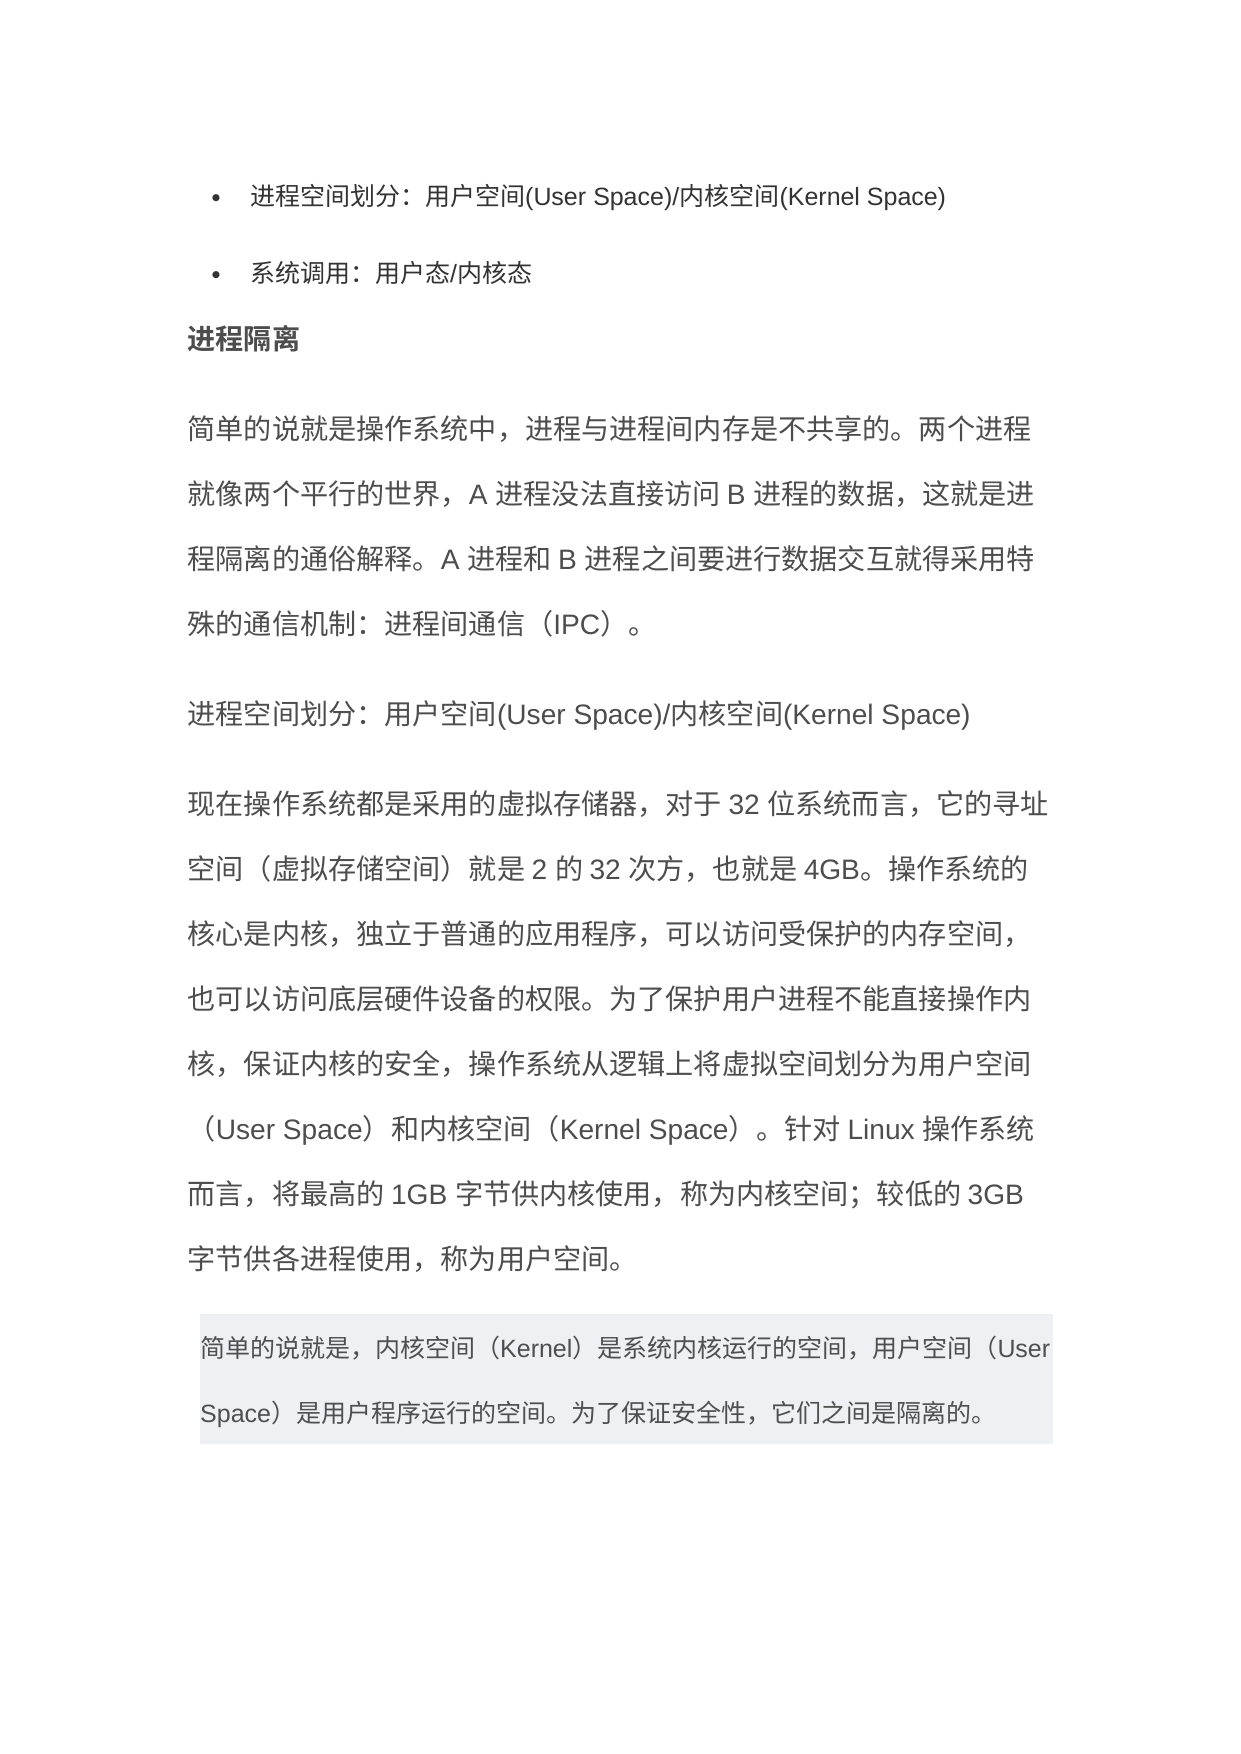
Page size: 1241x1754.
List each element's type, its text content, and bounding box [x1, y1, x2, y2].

list 进程空间划分：用户空间(User Space)/内核空间(Kernel Space) [212, 162, 1053, 227]
text 简单的说就是操作系统中，进程与进程间内存是不共享的。两个进程就像两个平行的世界，A 进程没法直接访问 B 进程的数据，这就是进程隔离的通俗解释。A 进程和 B 进程之间要进行数据交互就得采用特殊的通信机制：进程间通信（IPC）。 [187, 394, 1053, 654]
text 简单的说就是，内核空间（Kernel）是系统内核运行的空间，用户空间（User Space）是用户程序运行的空间。为了保证安全性，它们之间是隔离的。 [200, 1314, 1053, 1444]
list 系统调用：用户态/内核态 [212, 239, 1053, 304]
text 进程空间划分：用户空间(User Space)/内核空间(Kernel Space) [187, 679, 1053, 744]
text 进程隔离 [187, 304, 1053, 369]
text 现在操作系统都是采用的虚拟存储器，对于 32 位系统而言，它的寻址空间（虚拟存储空间）就是 2 的 32 次方，也就是 4GB。操作系统的核心是内核，独立于普通的应用程序，可以访问受保护的内存空间，也可以访问底层硬件设备的权限。为了保护用户进程不能直接操作内核，保证内核的安全，操作系统从逻辑上将虚拟空间划分为用户空间（User Space）和内核空间（Kernel Space）。针对 Linux 操作系统而言，将最高的 1GB 字节供内核使用，称为内核空间；较低的 3GB 字节供各进程使用，称为用户空间。 [187, 769, 1053, 1289]
